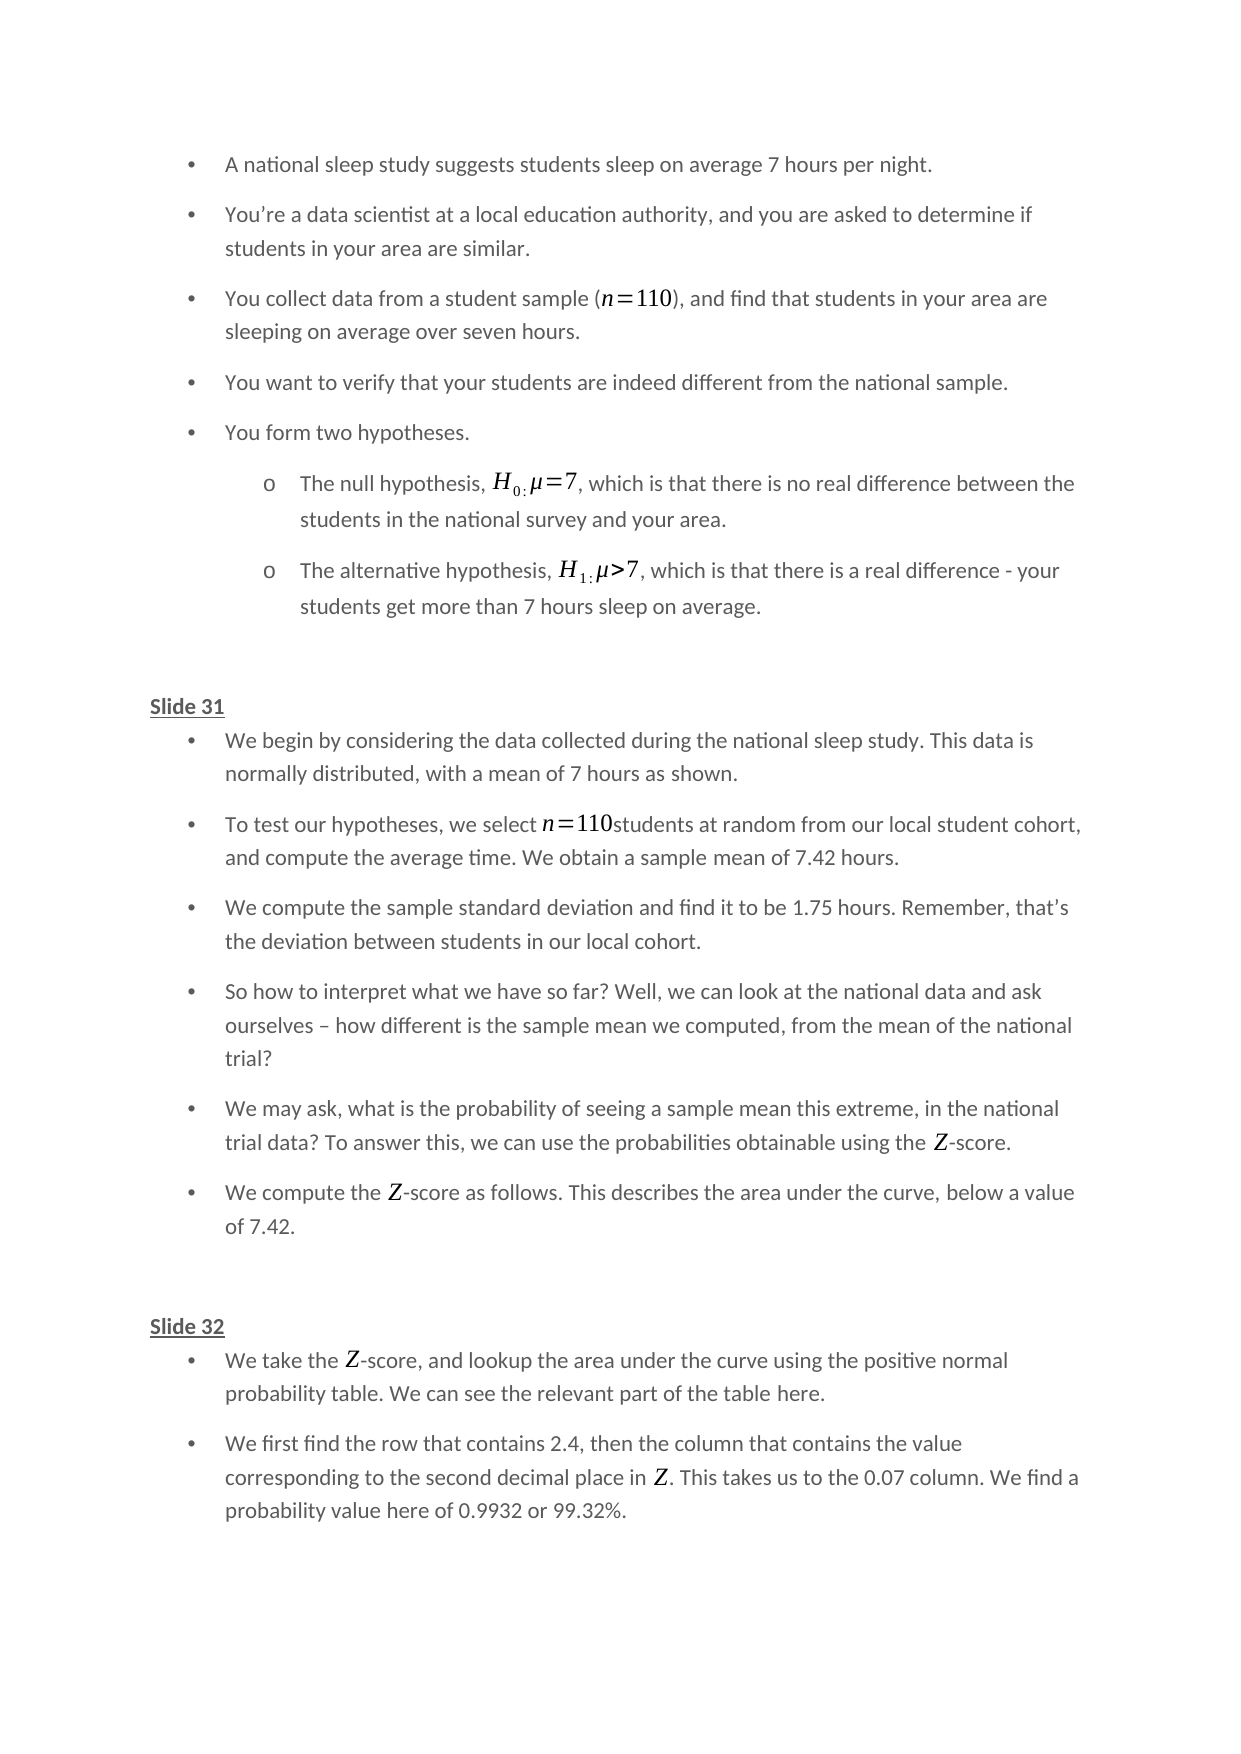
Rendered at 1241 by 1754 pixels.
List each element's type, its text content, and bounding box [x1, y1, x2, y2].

list You’re a data scientist at a local education authority, and you are asked to determine if students in your area are similar. [187, 200, 1090, 262]
list The alternative hypothesis, , which is that there is a real difference - your students get more than 7 hours sleep on average. [262, 555, 1090, 620]
list We compute the -score as follows. This describes the area under the curve, below a value of 7.42. [187, 1178, 1090, 1240]
list The null hypothesis, , which is that there is no real difference between the students in the national survey and your area. [262, 468, 1090, 533]
list To test our hypotheses, we select students at random from our local student cohort, and compute the average time. We obtain a sample mean of 7.42 hours. [187, 810, 1090, 871]
text Slide 32 [150, 1312, 1090, 1340]
text Slide 31 [150, 692, 1090, 721]
list We may ask, what is the probability of seeing a sample mean this extreme, in the national trial data? To answer this, we can use the probabilities obtainable using the -score. [187, 1094, 1090, 1156]
list So how to interpret what we have so far? Well, we can look at the national data and ask ourselves – how different is the sample mean we computed, from the mean of the national trial? [187, 977, 1090, 1072]
list We first find the row that contains 2.4, then the column that contains the value corresponding to the second decimal place in . This takes us to the 0.07 column. We find a probability value here of 0.9932 or 99.32%. [187, 1429, 1090, 1525]
list We begin by considering the data collected during the national sleep study. This data is normally distributed, with a mean of 7 hours as shown. [187, 726, 1090, 788]
list You collect data from a student sample (), and find that students in your area are sleeping on average over seven hours. [187, 284, 1090, 346]
list You form two hypotheses. [187, 418, 1090, 446]
list A national sleep study suggests students sleep on average 7 hours per night. [187, 150, 1090, 178]
list We compute the sample standard deviation and find it to be 1.75 hours. Remember, that’s the deviation between students in our local cohort. [187, 893, 1090, 955]
list You want to verify that your students are indeed different from the national sample. [187, 368, 1090, 396]
list We take the -score, and lookup the area under the curve using the positive normal probability table. We can see the relevant part of the table here. [187, 1346, 1090, 1407]
